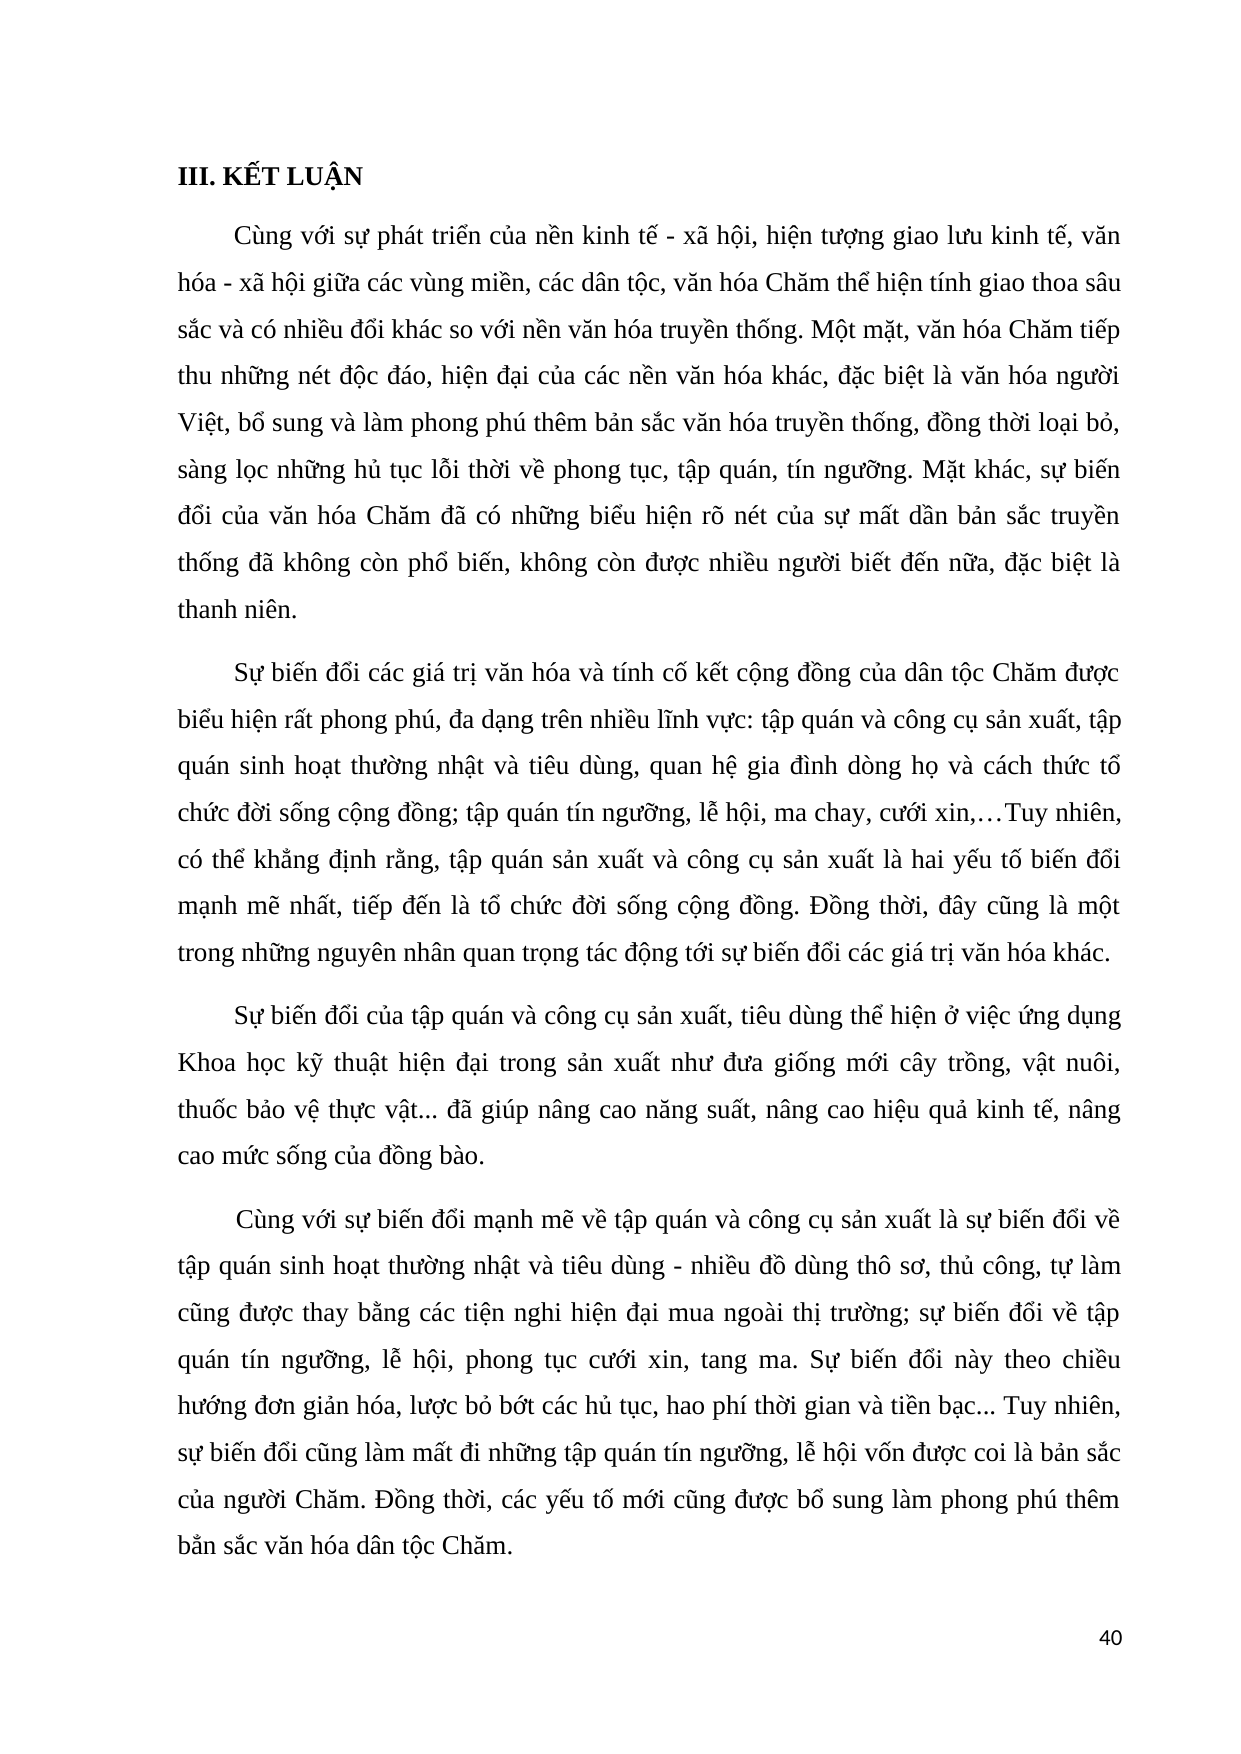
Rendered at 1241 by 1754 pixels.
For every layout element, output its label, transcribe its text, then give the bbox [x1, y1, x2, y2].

text Sự biến đổi của tập quán và công cụ sản xuất, tiêu dùng thể hiện ở việc ứng dụng Khoa học kỹ thuật hiện đại trong sản xuất như đưa giống mới cây trồng, vật nuôi, thuốc bảo vệ thực vật... đã giúp nâng cao năng suất, nâng cao hiệu quả kinh tế, nâng cao mức sống của đồng bào. [177, 999, 1122, 1171]
text Cùng với sự biến đổi mạnh mẽ về tập quán và công cụ sản xuất là sự biến đổi về tập quán sinh hoạt thường nhật và tiêu dùng - nhiều đồ dùng thô sơ, thủ công, tự làm cũng được thay bằng các tiện nghi hiện đại mua ngoài thị trường; sự biến đổi về tập quán tín ngưỡng, lễ hội, phong tục cưới xin, tang ma. Sự biến đổi này theo chiều hướng đơn giản hóa, lược bỏ bớt các hủ tục, hao phí thời gian và tiền bạc... Tuy nhiên, sự biến đổi cũng làm mất đi những tập quán tín ngưỡng, lễ hội vốn được coi là bản sắc của người Chăm. Đồng thời, các yếu tố mới cũng được bổ sung làm phong phú thêm bẳn sắc văn hóa dân tộc Chăm. [177, 1203, 1122, 1561]
text Sự biến đổi các giá trị văn hóa và tính cố kết cộng đồng của dân tộc Chăm được biểu hiện rất phong phú, đa dạng trên nhiều lĩnh vực: tập quán và công cụ sản xuất, tập quán sinh hoạt thường nhật và tiêu dùng, quan hệ gia đình dòng họ và cách thức tổ chức đời sống cộng đồng; tập quán tín ngưỡng, lễ hội, ma chay, cưới xin,…Tuy nhiên, có thể khẳng định rằng, tập quán sản xuất và công cụ sản xuất là hai yếu tố biến đổi mạnh mẽ nhất, tiếp đến là tổ chức đời sống cộng đồng. Đồng thời, đây cũng là một trong những nguyên nhân quan trọng tác động tới sự biến đổi các giá trị văn hóa khác. [177, 656, 1122, 967]
text III. KẾT LUẬN [177, 160, 1122, 191]
text Cùng với sự phát triển của nền kinh tế - xã hội, hiện tượng giao lưu kinh tế, văn hóa - xã hội giữa các vùng miền, các dân tộc, văn hóa Chăm thể hiện tính giao thoa sâu sắc và có nhiều đổi khác so với nền văn hóa truyền thống. Một mặt, văn hóa Chăm tiếp thu những nét độc đáo, hiện đại của các nền văn hóa khác, đặc biệt là văn hóa người Việt, bổ sung và làm phong phú thêm bản sắc văn hóa truyền thống, đồng thời loại bỏ, sàng lọc những hủ tục lỗi thời về phong tục, tập quán, tín ngưỡng. Mặt khác, sự biến đổi của văn hóa Chăm đã có những biểu hiện rõ nét của sự mất dần bản sắc truyền thống đã không còn phổ biến, không còn được nhiều người biết đến nữa, đặc biệt là thanh niên. [177, 219, 1122, 624]
